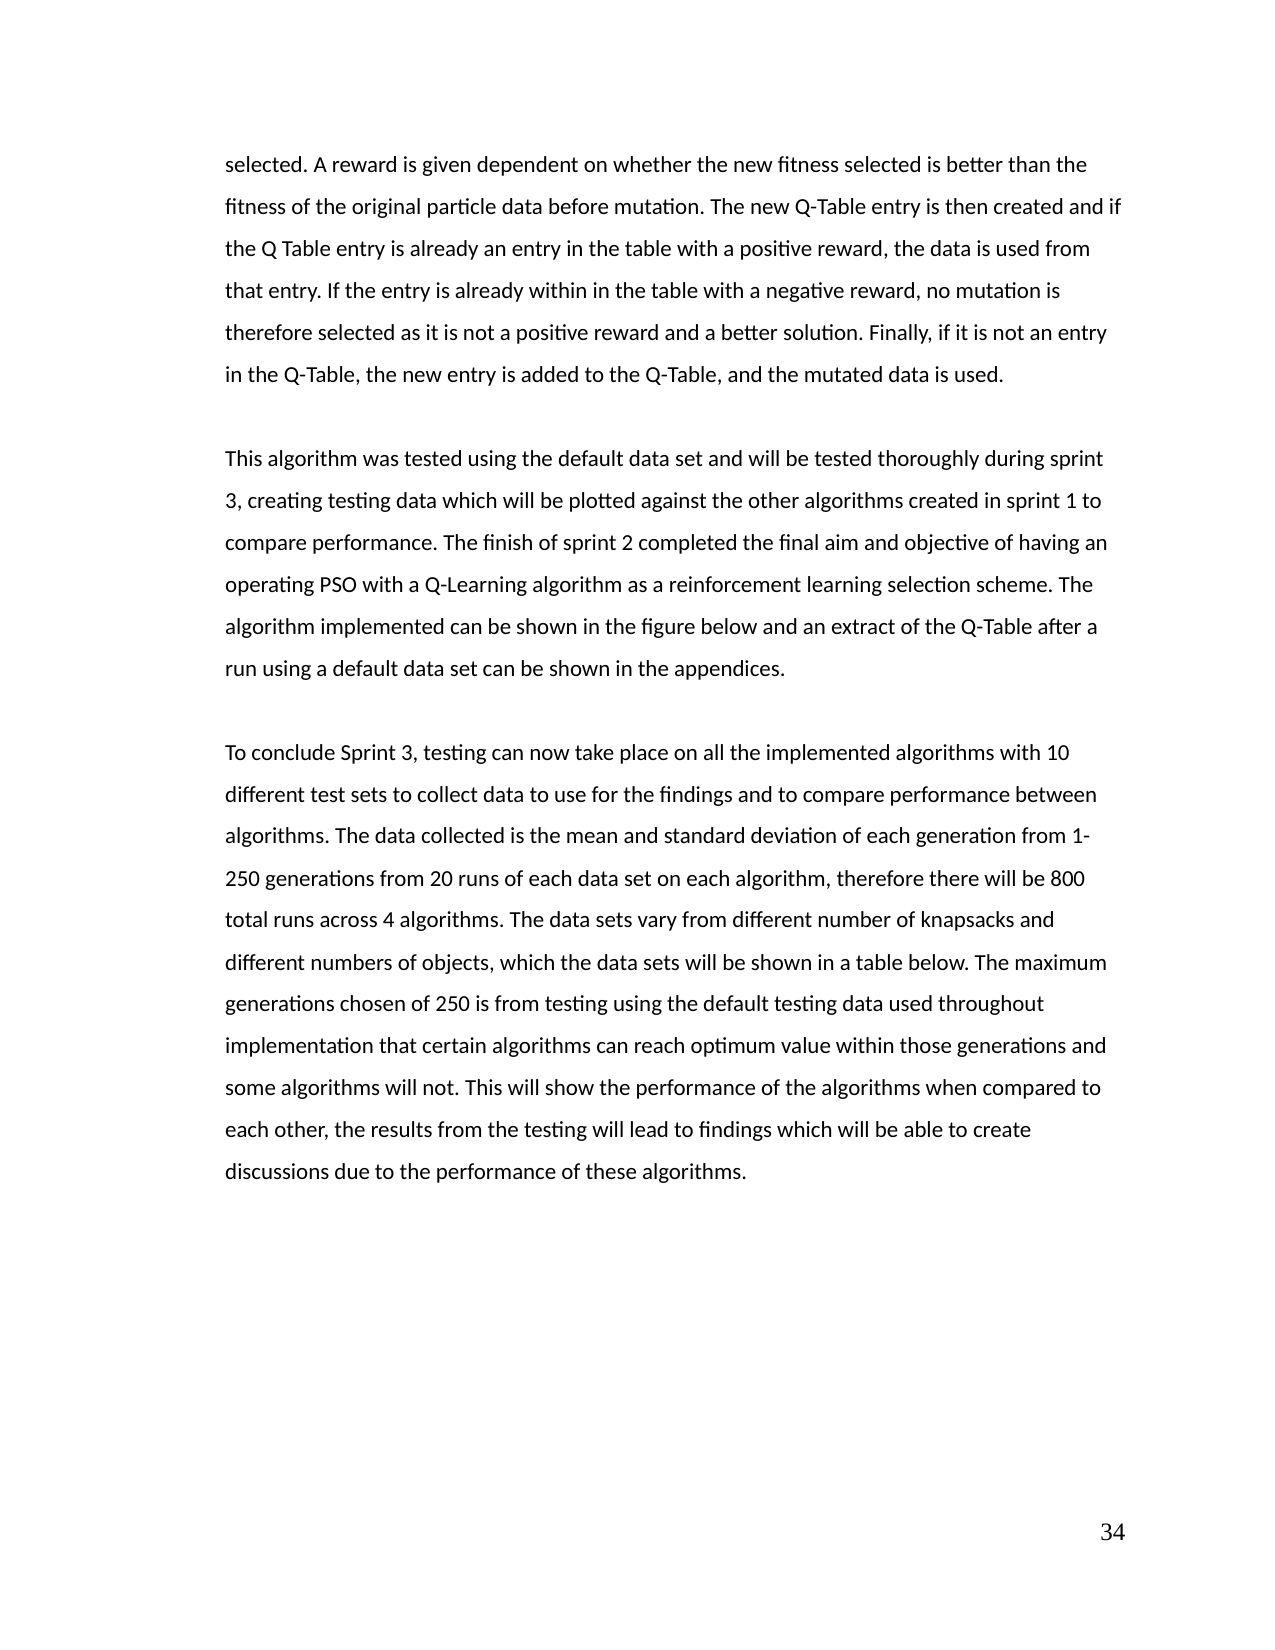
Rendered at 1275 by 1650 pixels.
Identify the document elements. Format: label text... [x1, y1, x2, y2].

text To conclude Sprint 3, testing can now take place on all the implemented algorithms with 10 different test sets to collect data to use for the findings and to compare performance between algorithms. The data collected is the mean and standard deviation of each generation from 1-250 generations from 20 runs of each data set on each algorithm, therefore there will be 800 total runs across 4 algorithms. The data sets vary from different number of knapsacks and different numbers of objects, which the data sets will be shown in a table below. The maximum generations chosen of 250 is from testing using the default testing data used throughout implementation that certain algorithms can reach optimum value within those generations and some algorithms will not. This will show the performance of the algorithms when compared to each other, the results from the testing will lead to findings which will be able to create discussions due to the performance of these algorithms. [225, 738, 1125, 1186]
text This algorithm was tested using the default data set and will be tested thoroughly during sprint 3, creating testing data which will be plotted against the other algorithms created in sprint 1 to compare performance. The finish of sprint 2 completed the final aim and objective of having an operating PSO with a Q-Learning algorithm as a reinforcement learning selection scheme. The algorithm implemented can be shown in the figure below and an extract of the Q-Table after a run using a default data set can be shown in the appendices. [225, 444, 1125, 682]
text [225, 150, 1125, 388]
